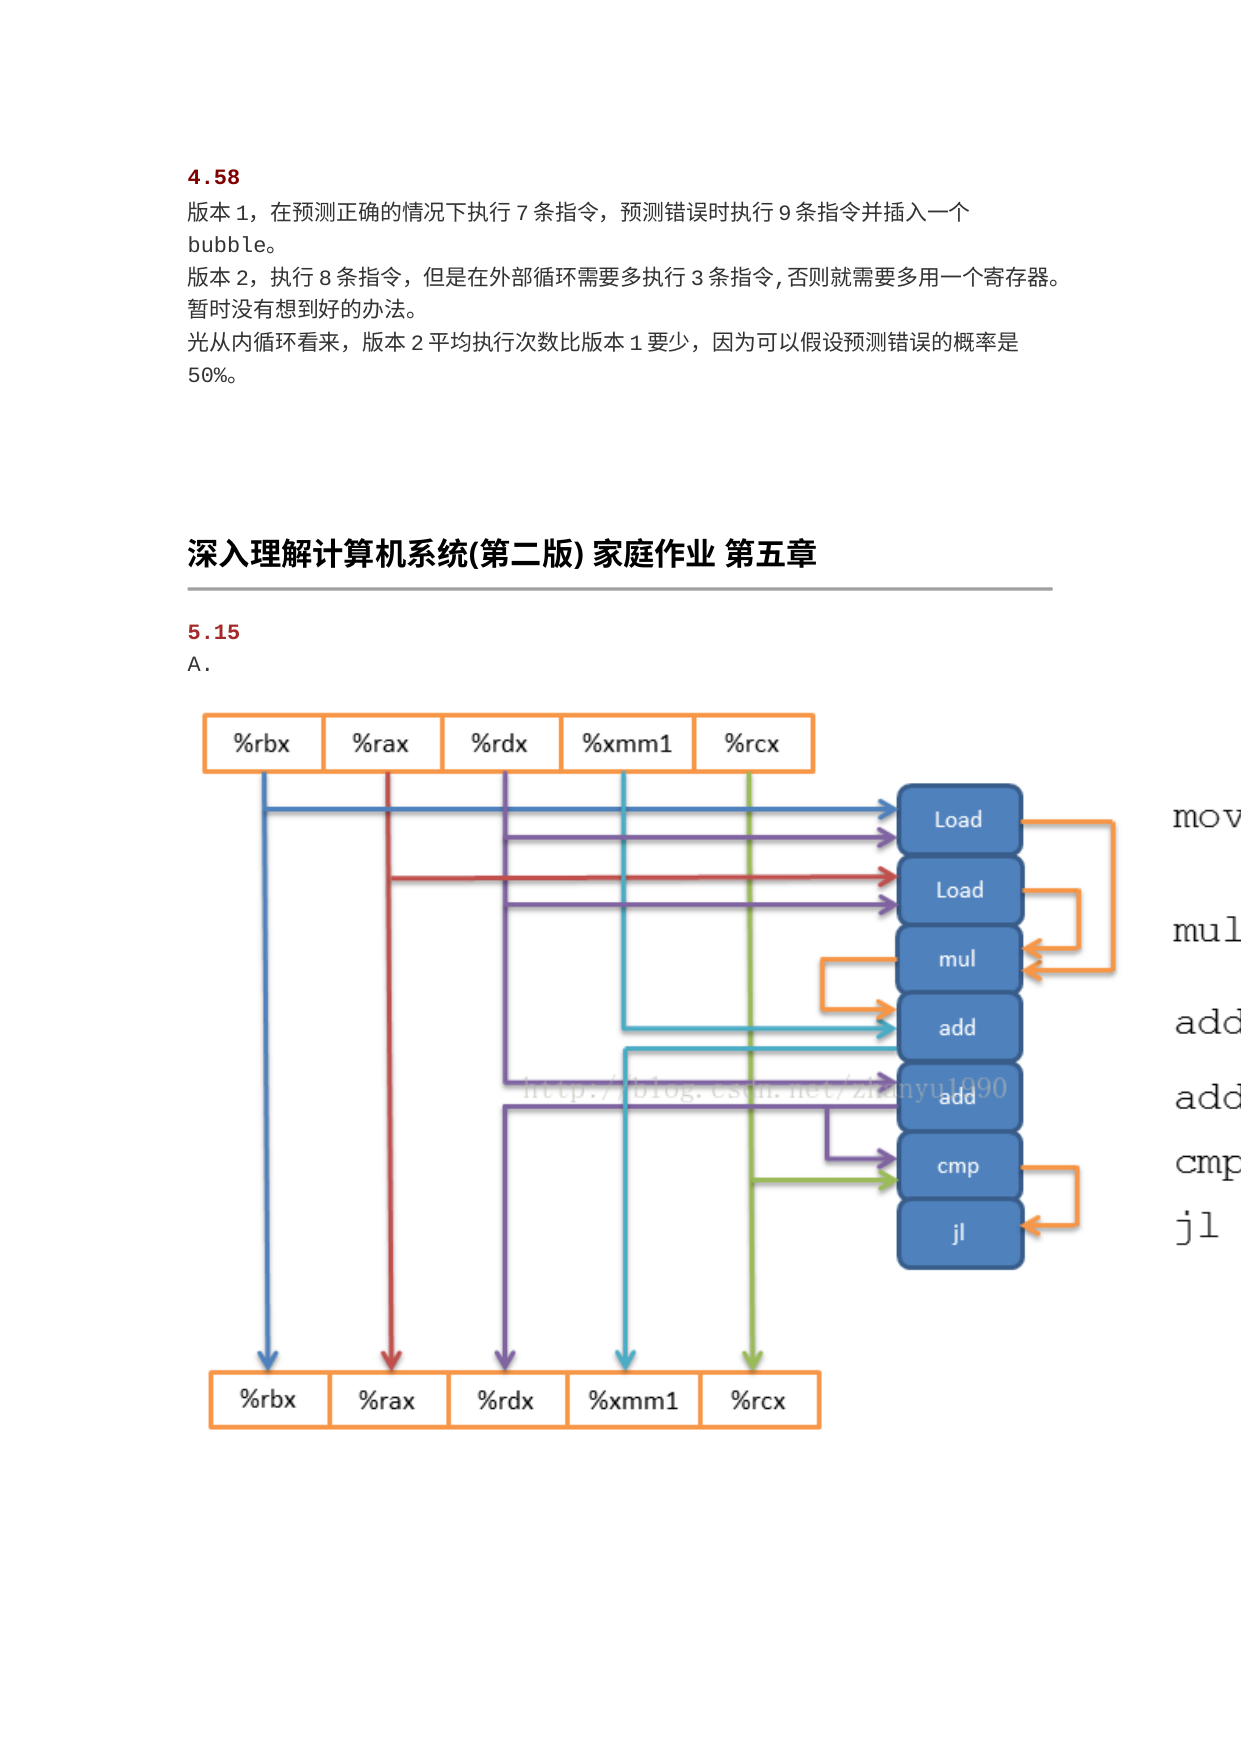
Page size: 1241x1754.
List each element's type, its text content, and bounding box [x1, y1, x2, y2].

text 暂时没有想到好的办法。 [187, 292, 1053, 324]
text 5.15 [187, 617, 1053, 649]
picture [187, 686, 1241, 1458]
text 版本2，执行8条指令，但是在外部循环需要多执行3条指令,否则就需要多用一个寄存器。 [187, 259, 1053, 292]
text 版本1，在预测正确的情况下执行7条指令，预测错误时执行9条指令并插入一个bubble。 [187, 194, 1053, 259]
text 光从内循环看来，版本2平均执行次数比版本1要少，因为可以假设预测错误的概率是50%。 [187, 324, 1053, 389]
text 深入理解计算机系统(第二版) 家庭作业 第五章 [187, 519, 1053, 584]
text A. [187, 649, 1053, 682]
text 4.58 [187, 162, 1053, 194]
